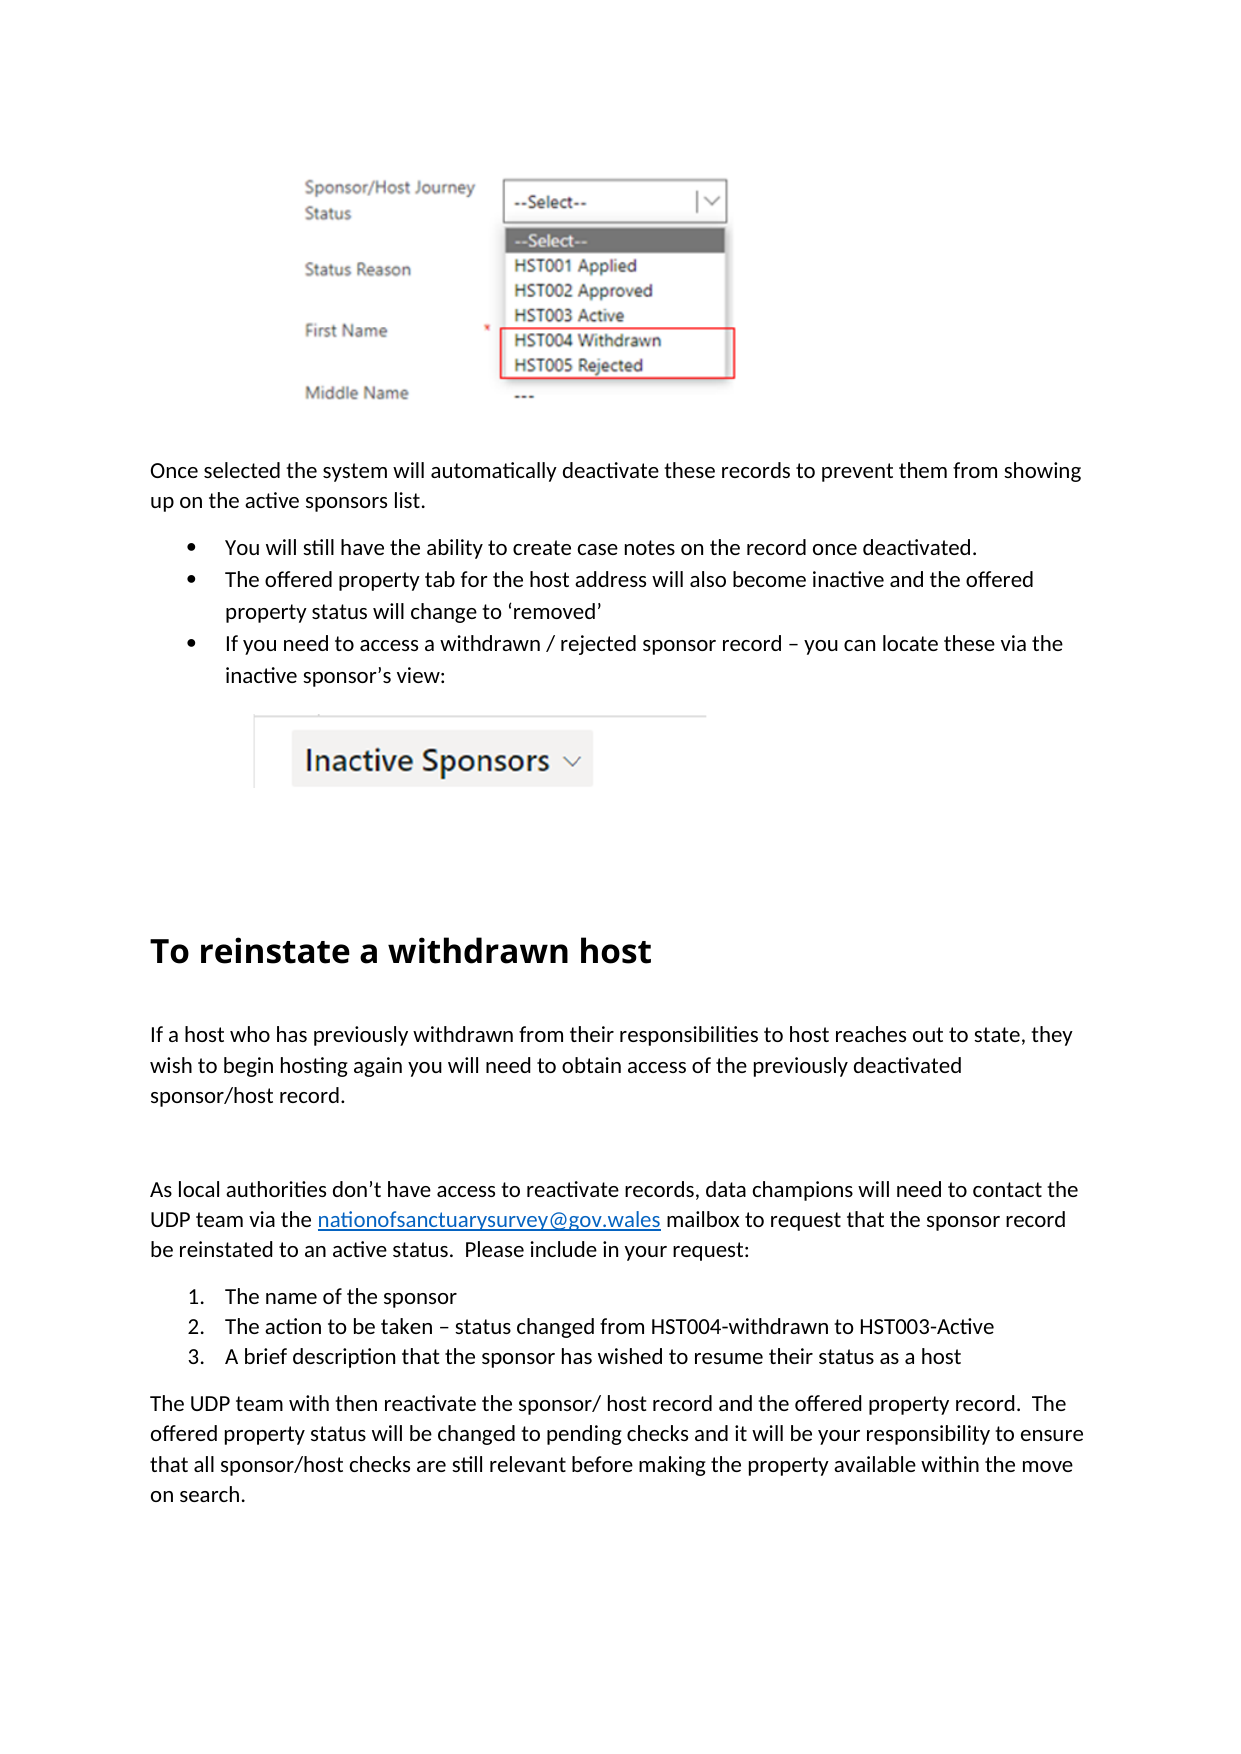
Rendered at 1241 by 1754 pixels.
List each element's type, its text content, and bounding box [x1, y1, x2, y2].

list If you need to access a withdrawn / rejected sponsor record – you can locate these via the inactive sponsor’s view: [187, 629, 1090, 690]
text If a host who has previously withdrawn from their responsibilities to host reaches out to state, they wish to begin hosting again you will need to obtain access of the previously deactivated sponsor/host record. [150, 1021, 1090, 1109]
list The offered property tab for the host address will also become inactive and the offered property status will change to ‘removed’ [187, 565, 1090, 625]
list You will still have the ability to create case notes on the record once deactivated. [187, 533, 1090, 561]
picture [279, 150, 766, 438]
text Once selected the system will automatically deactivate these records to prevent them from showing up on the active sponsors list. [150, 456, 1090, 514]
text As local authorities don’t have access to reactivate records, data champions will need to contact the UDP team via the nationofsanctuarysurvey@gov.wales mailbox to request that the sponsor record be reinstated to an active status. Please include in your request: [150, 1175, 1090, 1263]
list The action to be taken – status changed from HST004-withdrawn to HST003-Active [187, 1312, 1090, 1340]
picture [253, 714, 707, 788]
list The name of the sponsor [187, 1282, 1090, 1310]
list A brief description that the sponsor has wished to resume their status as a host [187, 1342, 1090, 1370]
text The UDP team with then reactivate the sponsor/ host record and the offered property record. The offered property status will be changed to pending checks and it will be your responsibility to ensure that all sponsor/host checks are still relevant before making the property available within the move on search. [150, 1389, 1090, 1508]
subtitle To reinstate a withdrawn host [150, 928, 1090, 973]
